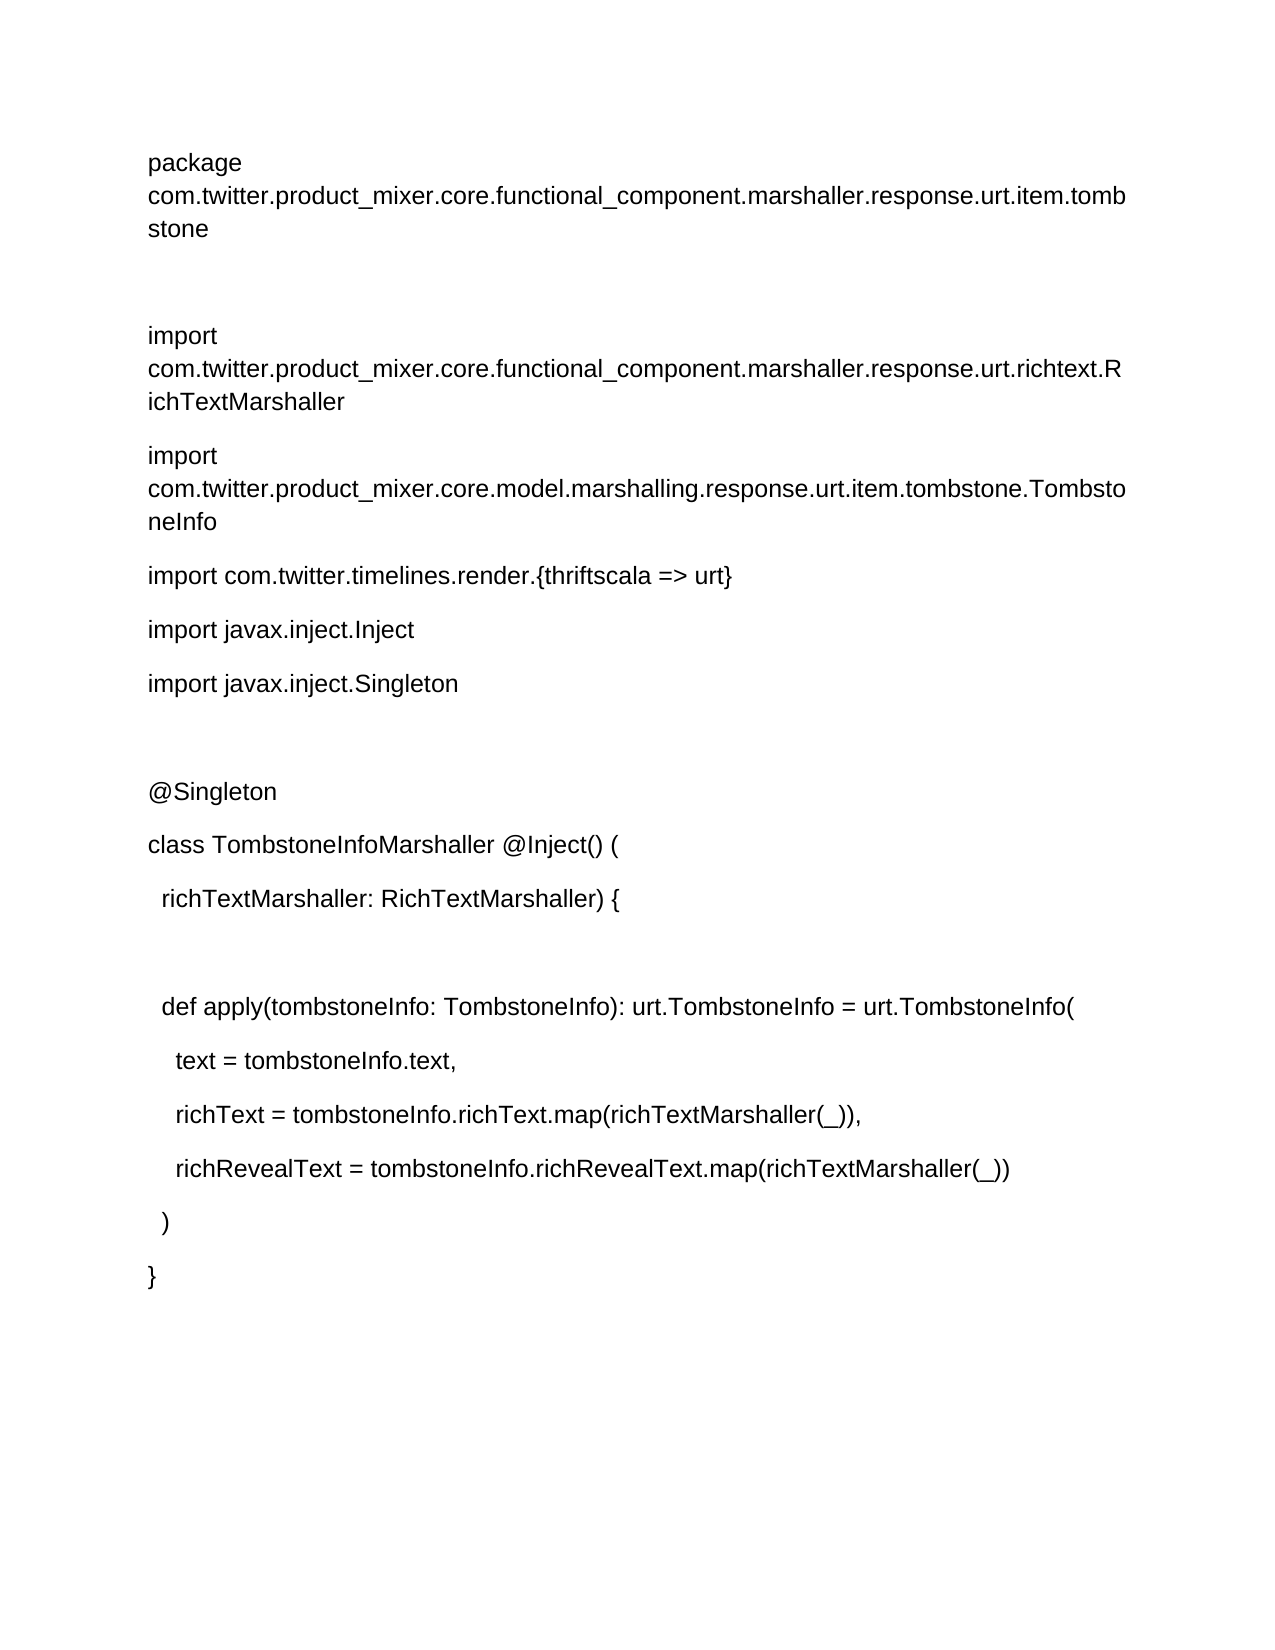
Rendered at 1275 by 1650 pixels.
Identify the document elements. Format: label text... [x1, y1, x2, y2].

text text = tombstoneInfo.text, [148, 1046, 1127, 1074]
text richText = tombstoneInfo.richText.map(richTextMarshaller(_)), [148, 1100, 1127, 1128]
text import com.twitter.product_mixer.core.functional_component.marshaller.response.urt.richtext.RichTextMarshaller [148, 321, 1127, 416]
text @Singleton [148, 777, 1127, 805]
text import javax.inject.Singleton [148, 669, 1127, 698]
text class TombstoneInfoMarshaller @Inject() ( [148, 830, 1127, 859]
text import javax.inject.Inject [148, 615, 1127, 644]
text ) [148, 1207, 1127, 1236]
text def apply(tombstoneInfo: TombstoneInfo): urt.TombstoneInfo = urt.TombstoneInfo( [148, 992, 1127, 1021]
text import com.twitter.product_mixer.core.model.marshalling.response.urt.item.tombstone.TombstoneInfo [148, 441, 1127, 536]
text richTextMarshaller: RichTextMarshaller) { [148, 884, 1127, 913]
text package com.twitter.product_mixer.core.functional_component.marshaller.response.urt.item.tombstone [148, 148, 1127, 242]
text import com.twitter.timelines.render.{thriftscala => urt} [148, 561, 1127, 590]
text richRevealText = tombstoneInfo.richRevealText.map(richTextMarshaller(_)) [148, 1153, 1127, 1182]
text } [148, 1261, 1127, 1290]
